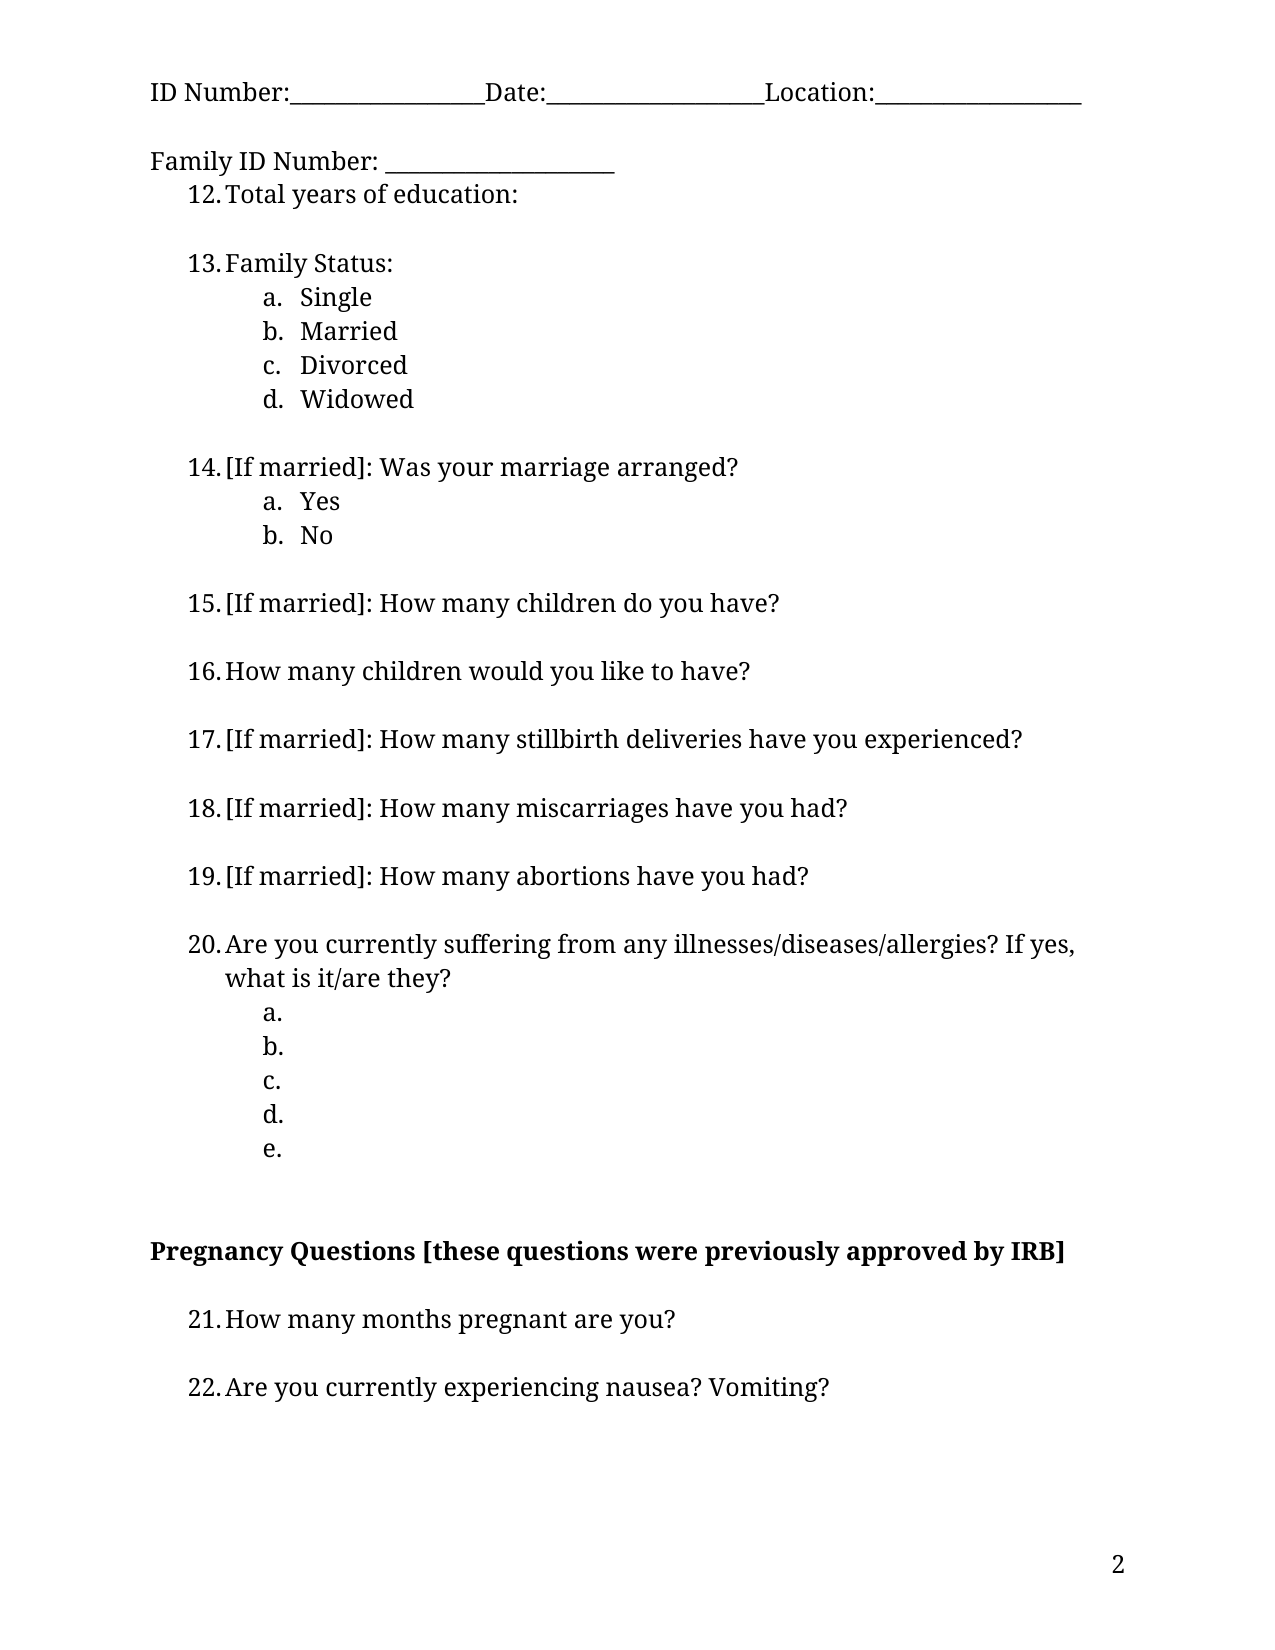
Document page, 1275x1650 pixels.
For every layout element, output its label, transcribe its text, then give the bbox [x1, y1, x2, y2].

list [If married]: Was your marriage arranged? [187, 450, 1125, 484]
list Divorced [262, 347, 1125, 382]
list Family Status: [187, 245, 1125, 279]
list Married [262, 313, 1125, 347]
list No [262, 518, 1125, 552]
list Are you currently suffering from any illnesses/diseases/allergies? If yes, what is it/are they? [187, 927, 1125, 995]
list [If married]: How many abortions have you had? [187, 858, 1125, 892]
list [If married]: How many miscarriages have you had? [187, 790, 1125, 824]
list How many months pregnant are you? [187, 1301, 1125, 1335]
list Are you currently experiencing nausea? Vomiting? [187, 1369, 1125, 1403]
list Total years of education: [187, 177, 1125, 211]
list Yes [262, 484, 1125, 518]
text Pregnancy Questions [these questions were previously approved by IRB] [150, 1233, 1125, 1267]
list Single [262, 279, 1125, 313]
list Widowed [262, 382, 1125, 416]
list [If married]: How many children do you have? [187, 586, 1125, 620]
list [If married]: How many stillbirth deliveries have you experienced? [187, 722, 1125, 756]
list How many children would you like to have? [187, 654, 1125, 688]
